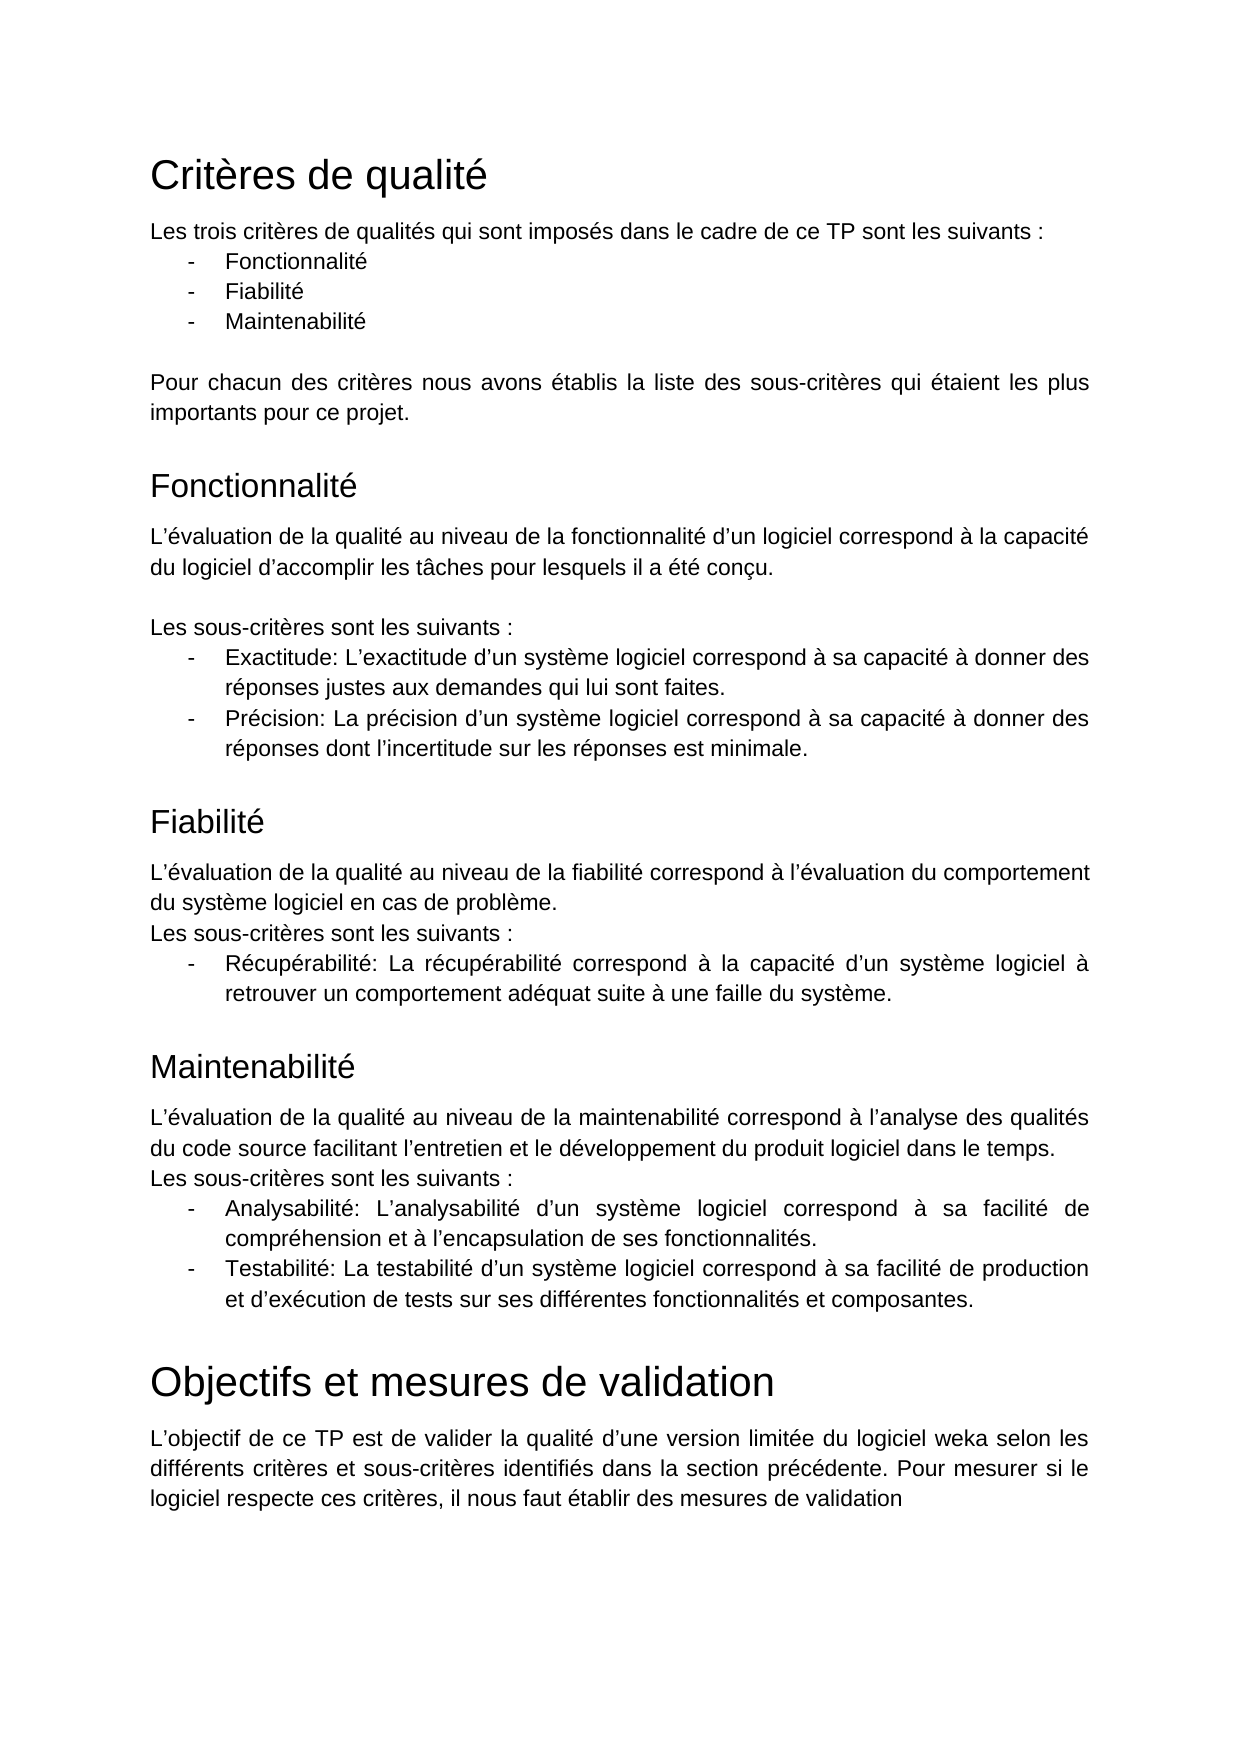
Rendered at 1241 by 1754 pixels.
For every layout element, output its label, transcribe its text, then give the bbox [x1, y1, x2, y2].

text Pour chacun des critères nous avons établis la liste des sous-critères qui étaient les plus importants pour ce projet. [150, 369, 1090, 425]
list Testabilité: La testabilité d’un système logiciel correspond à sa facilité de production et d’exécution de tests sur ses différentes fonctionnalités et composantes. [187, 1255, 1090, 1312]
text Les sous-critères sont les suivants : [150, 919, 1090, 946]
subtitle Critères de qualité [150, 150, 1090, 198]
text Les trois critères de qualités qui sont imposés dans le cadre de ce TP sont les suivants : [150, 218, 1090, 244]
text Les sous-critères sont les suivants : [150, 1165, 1090, 1191]
list Fiabilité [187, 278, 1090, 304]
list Exactitude: L’exactitude d’un système logiciel correspond à sa capacité à donner des réponses justes aux demandes qui lui sont faites. [187, 644, 1090, 701]
list Analysabilité: L’analysabilité d’un système logiciel correspond à sa facilité de compréhension et à l’encapsulation de ses fonctionnalités. [187, 1195, 1090, 1251]
subtitle Fiabilité [150, 802, 1090, 841]
text L’évaluation de la qualité au niveau de la maintenabilité correspond à l’analyse des qualités du code source facilitant l’entretien et le développement du produit logiciel dans le temps. [150, 1104, 1090, 1161]
text L’évaluation de la qualité au niveau de la fonctionnalité d’un logiciel correspond à la capacité du logiciel d’accomplir les tâches pour lesquels il a été conçu. [150, 523, 1090, 580]
subtitle Fonctionnalité [150, 467, 1090, 505]
text Les sous-critères sont les suivants : [150, 614, 1090, 640]
list Récupérabilité: La récupérabilité correspond à la capacité d’un système logiciel à retrouver un comportement adéquat suite à une faille du système. [187, 950, 1090, 1006]
subtitle Maintenabilité [150, 1048, 1090, 1086]
list Fonctionnalité [187, 248, 1090, 274]
list Maintenabilité [187, 308, 1090, 334]
text L’évaluation de la qualité au niveau de la fiabilité correspond à l’évaluation du comportement du système logiciel en cas de problème. [150, 859, 1090, 916]
text L’objectif de ce TP est de valider la qualité d’une version limitée du logiciel weka selon les différents critères et sous-critères identifiés dans la section précédente. Pour mesurer si le logiciel respecte ces critères, il nous faut établir des mesures de validation [150, 1425, 1090, 1512]
list Précision: La précision d’un système logiciel correspond à sa capacité à donner des réponses dont l’incertitude sur les réponses est minimale. [187, 704, 1090, 761]
subtitle Objectifs et mesures de validation [150, 1357, 1090, 1405]
